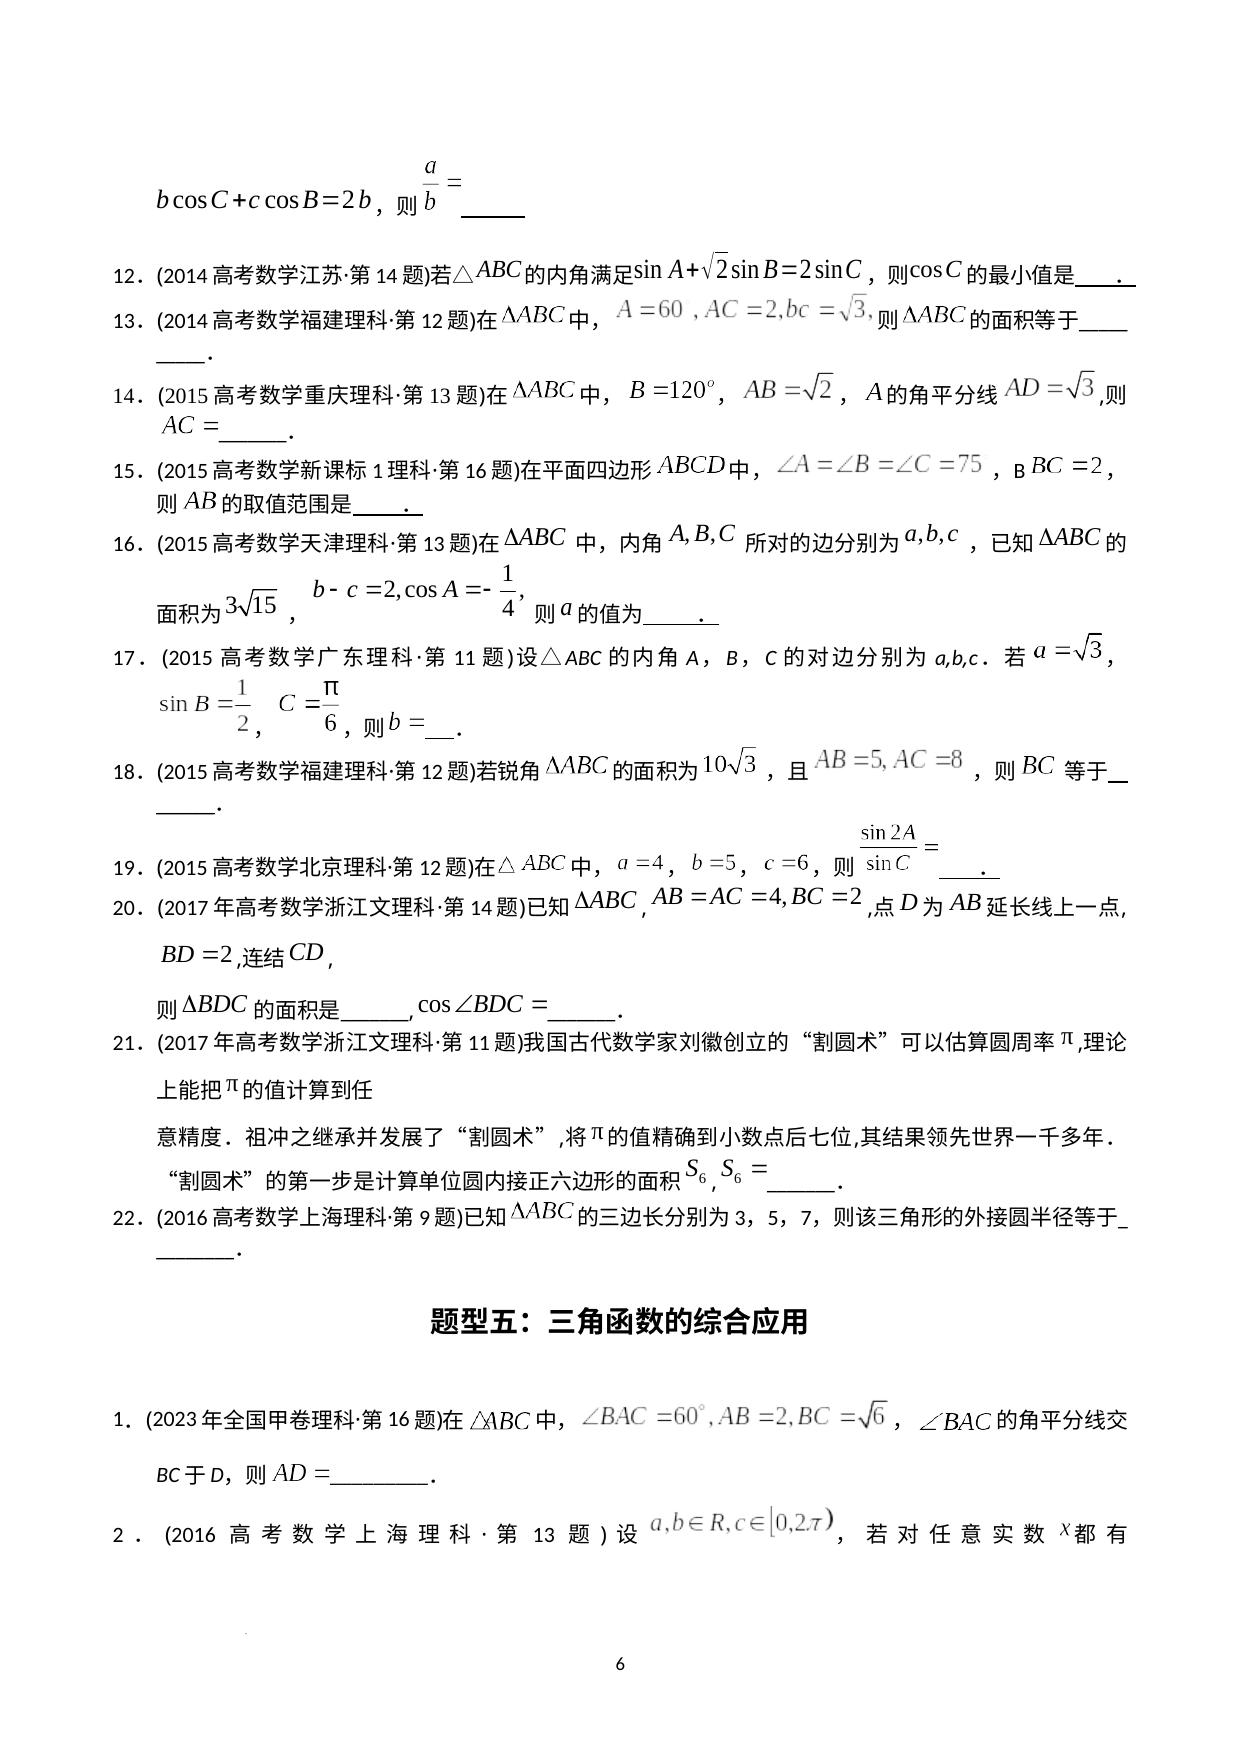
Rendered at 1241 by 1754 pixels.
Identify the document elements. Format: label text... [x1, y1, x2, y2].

text 则的面积是_______,_______． [156, 989, 1128, 1025]
text 14．(2015高考数学重庆理科·第13题)在中，，，的角平分线,则_______． [112, 367, 1128, 446]
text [112, 1507, 1128, 1548]
subtitle 题型五：三角函数的综合应用 [112, 1298, 1128, 1341]
text 1．(2023年全国甲卷理科·第16题)在中，，的角平分线交BC于D，则_________． [112, 1396, 1128, 1491]
text 12．(2014高考数学江苏·第14题)若△的内角满足，则的最小值是 ． [112, 250, 1128, 290]
text 20．(2017年高考数学浙江文理科·第14题)已知,,点为延长线上一点,,连结, [112, 882, 1128, 973]
text 意精度．祖冲之继承并发展了“割圆术”,将的值精确到小数点后七位,其结果领先世界一千多年．“割圆术”的第一步是计算单位圆内接正六边形的面积,_______． [156, 1120, 1128, 1196]
text 15．(2015高考数学新课标1理科·第16题)在平面四边形中，，B，则的取值范围是 ． [112, 446, 1128, 519]
text 16．(2015高考数学天津理科·第13题)在 中，内角 所对的边分别为 ，已知的面积为 ， 则的值为 ． [112, 519, 1128, 628]
text 18．(2015高考数学福建理科·第12题)若锐角的面积为 ，且 ，则 等于________． [112, 742, 1128, 817]
text 19．(2015高考数学北京理科·第12题)在中，，，，则 ． [112, 817, 1128, 882]
text 21．(2017年高考数学浙江文理科·第11题)我国古代数学家刘徽创立的“割圆术”可以估算圆周率,理论上能把的值计算到任 [112, 1025, 1128, 1104]
text 22．(2016高考数学上海理科·第9题)已知的三边长分别为3，5，7，则该三角形的外接圆半径等于_________． [112, 1196, 1128, 1263]
text 17．(2015高考数学广东理科·第11题)设△ABC的内角A，B，C的对边分别为a,b,c．若，，，则 ． [112, 628, 1128, 742]
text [112, 150, 1128, 221]
text 13．(2014高考数学福建理科·第12题)在中，则的面积等于__________． [112, 290, 1128, 367]
